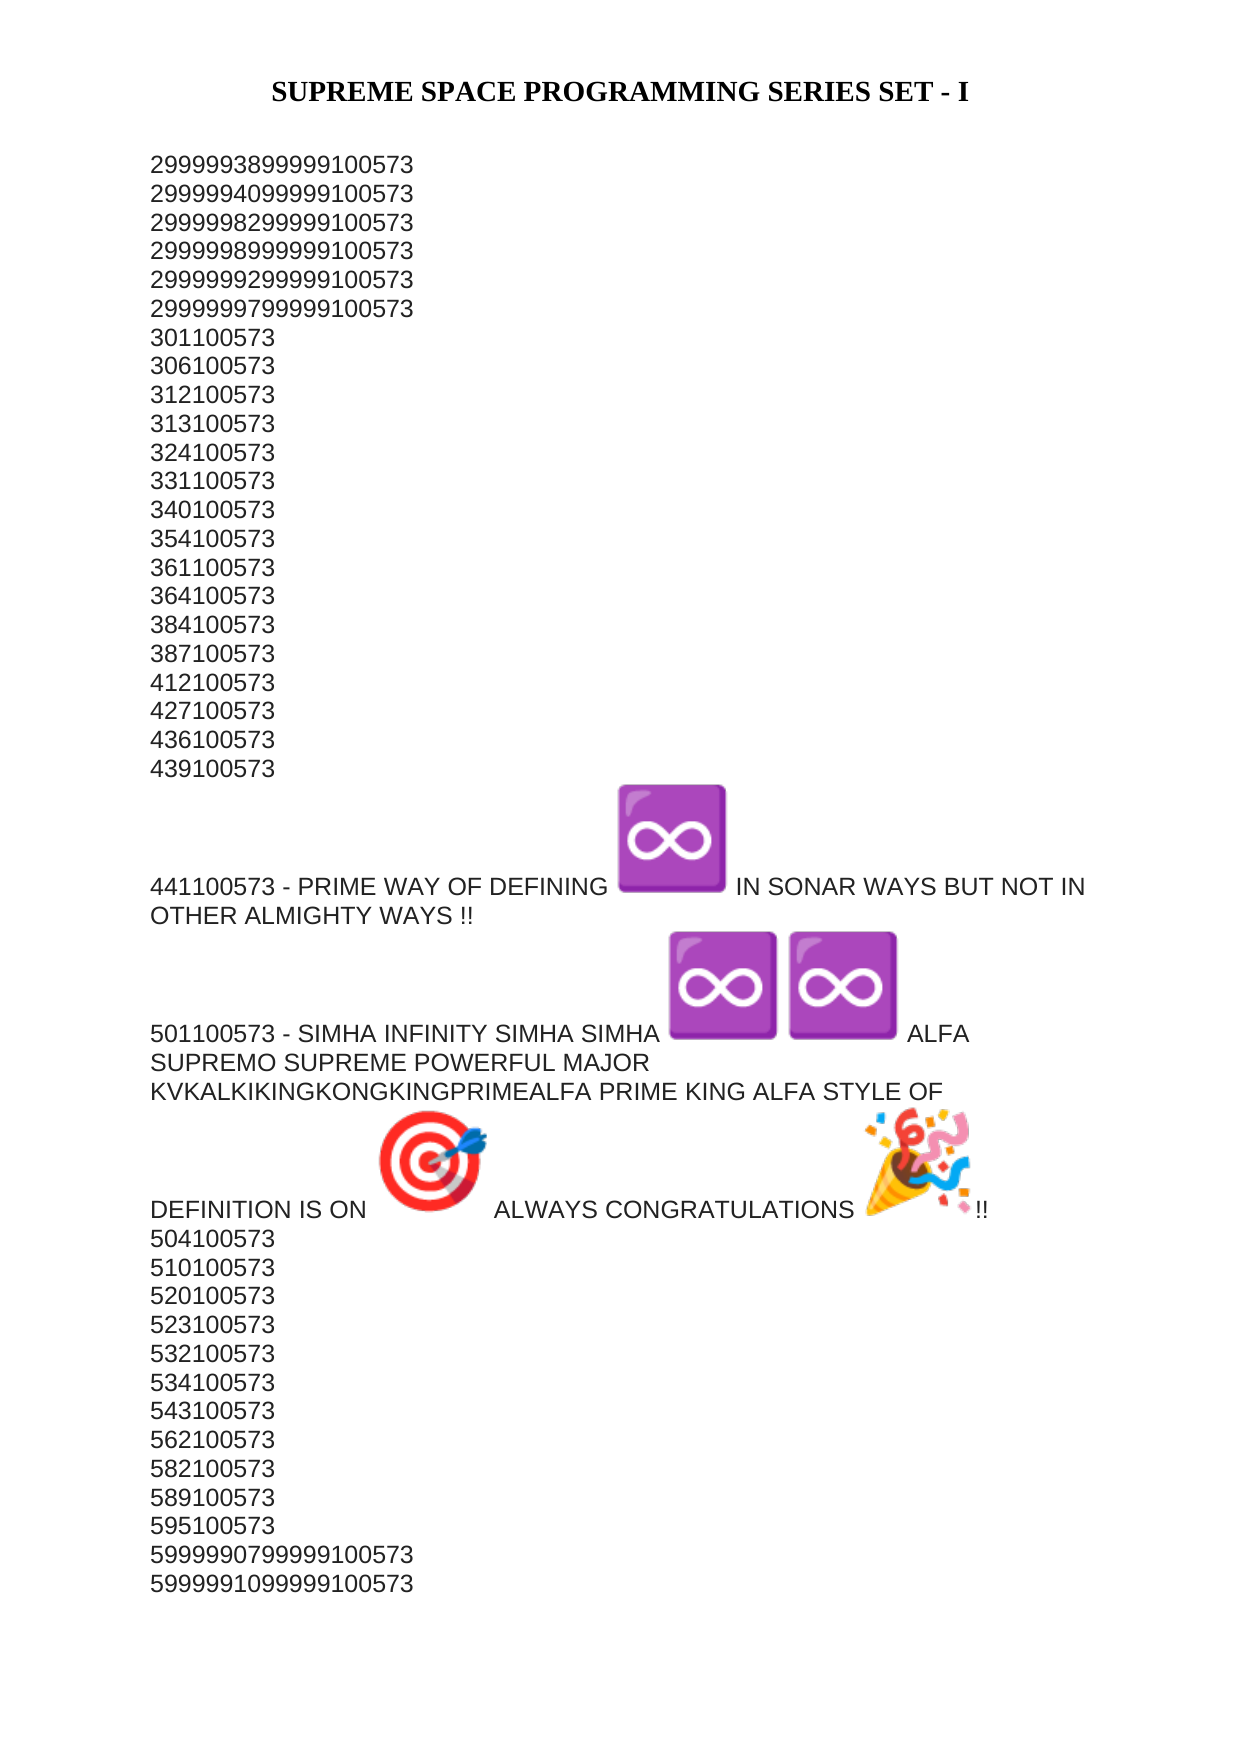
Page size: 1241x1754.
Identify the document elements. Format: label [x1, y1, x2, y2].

picture [786, 929, 900, 1043]
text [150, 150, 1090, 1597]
picture [615, 782, 729, 896]
picture [861, 1105, 975, 1219]
picture [373, 1105, 487, 1219]
picture [666, 929, 780, 1043]
